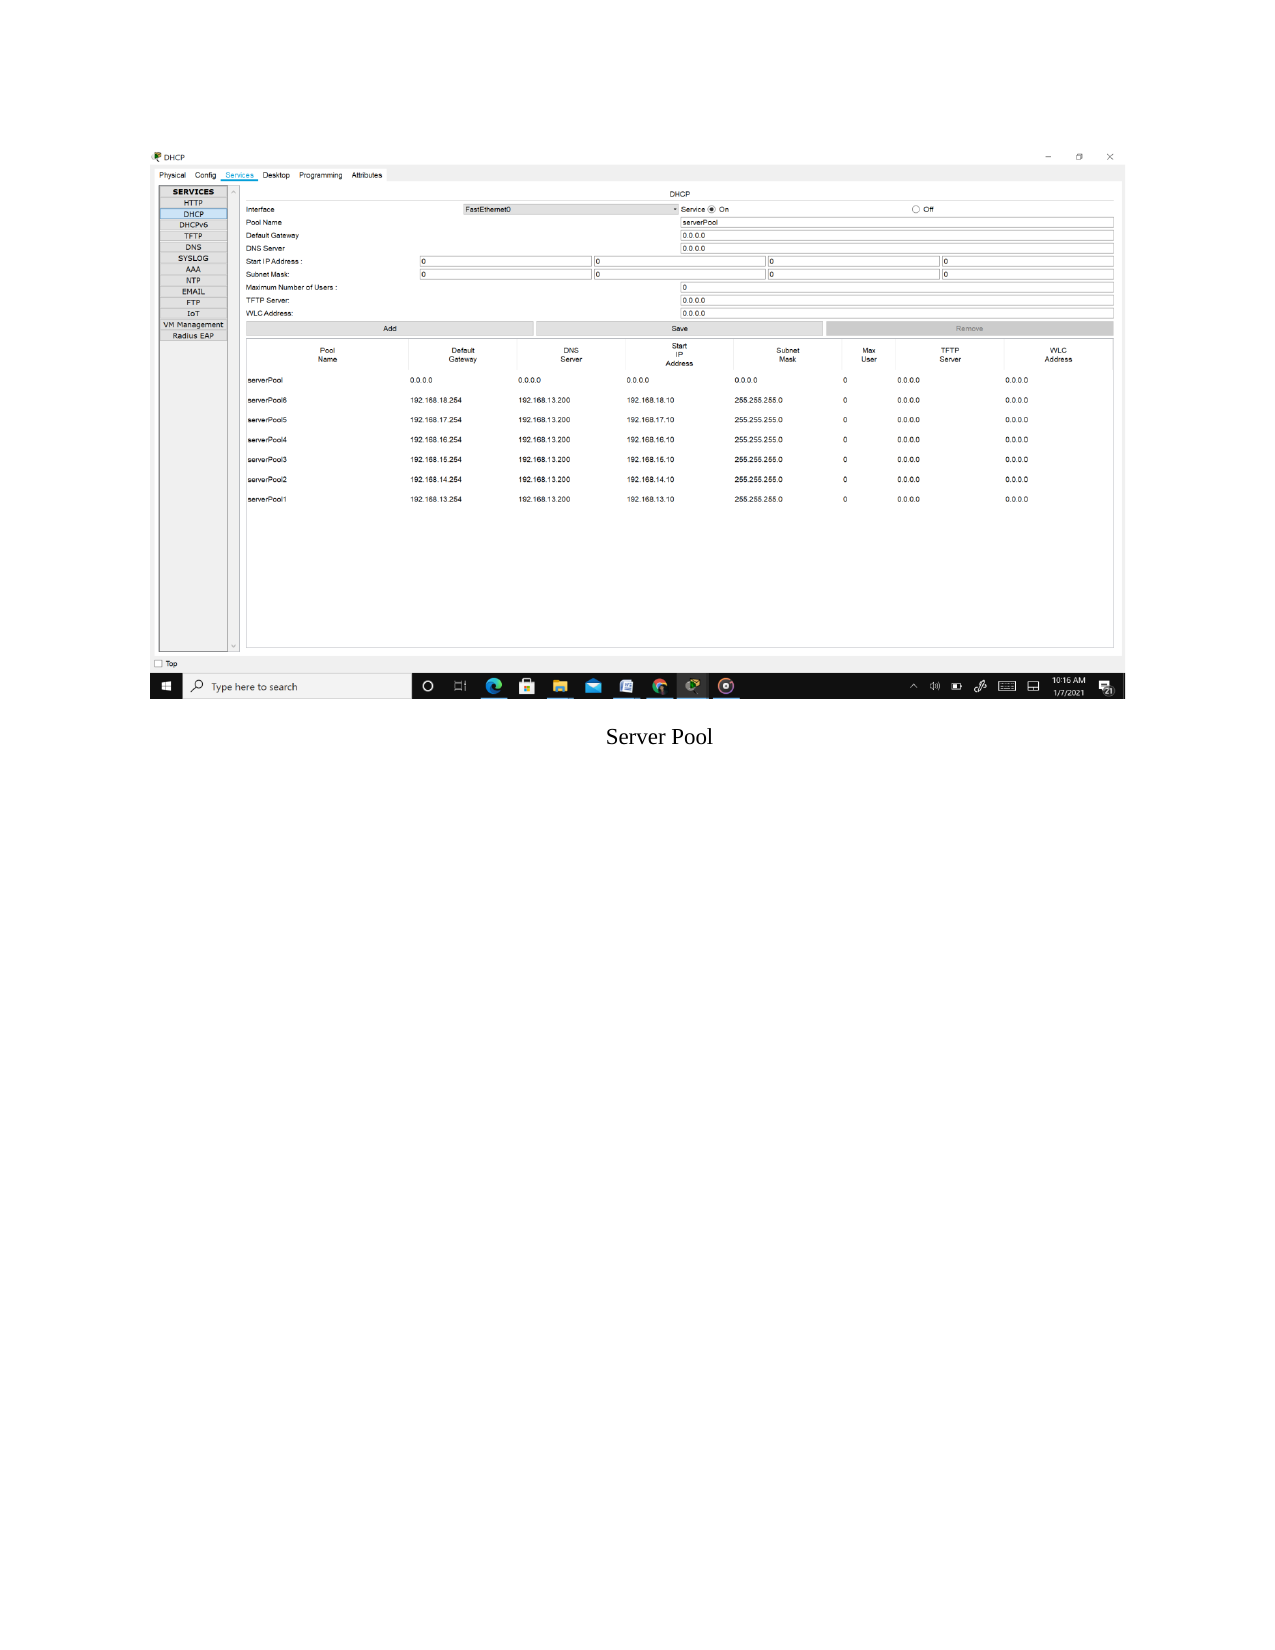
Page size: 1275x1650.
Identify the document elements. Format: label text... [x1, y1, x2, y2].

text Server Pool [525, 723, 1125, 750]
picture [150, 150, 1125, 699]
